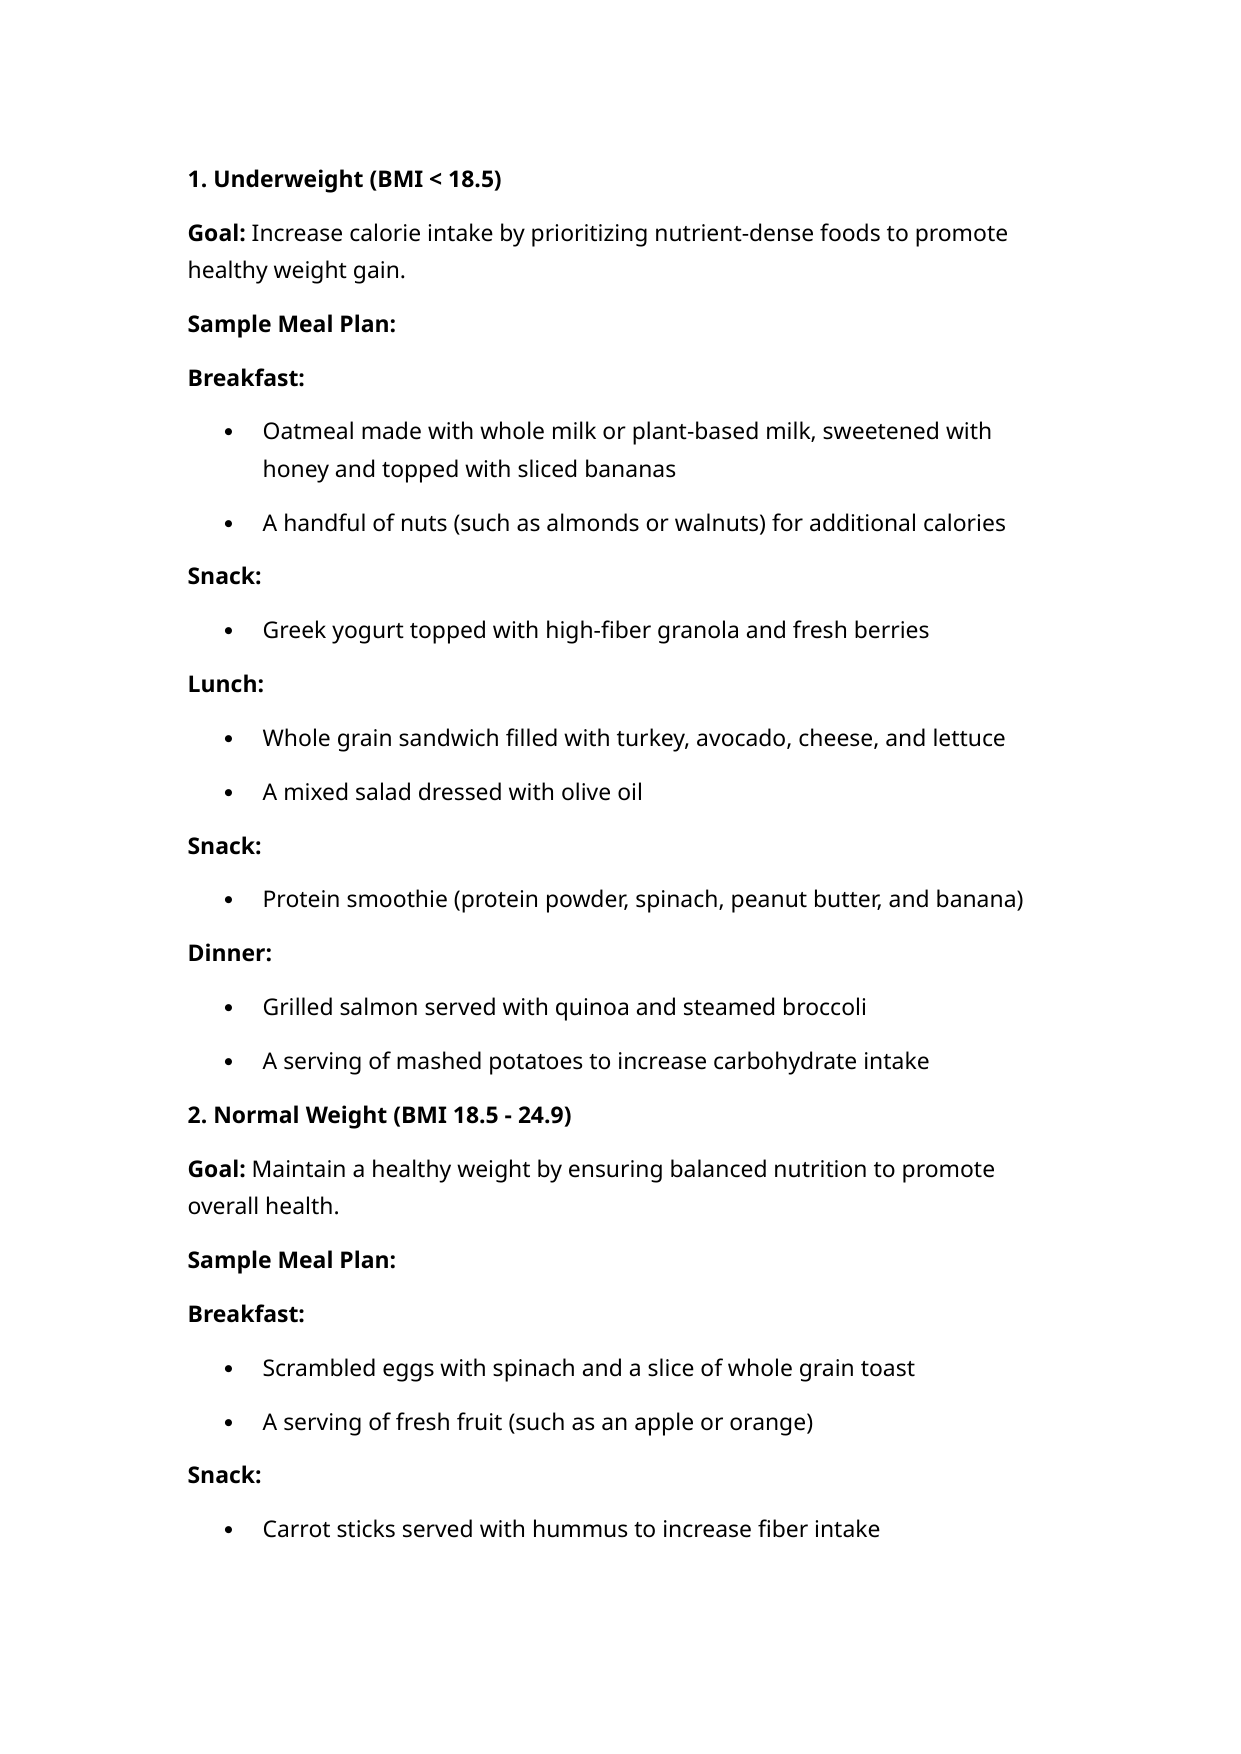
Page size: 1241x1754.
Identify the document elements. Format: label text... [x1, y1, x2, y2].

text Snack: [187, 1459, 1053, 1491]
list A serving of mashed potatoes to increase carbohydrate intake [225, 1044, 1053, 1077]
text Breakfast: [187, 361, 1053, 393]
list Scrambled eggs with spinach and a slice of whole grain toast [225, 1351, 1053, 1383]
text 1. Underweight (BMI < 18.5) [187, 162, 1053, 194]
text 2. Normal Weight (BMI 18.5 - 24.9) [187, 1098, 1053, 1131]
list Carrot sticks served with hummus to increase fiber intake [225, 1512, 1053, 1545]
text Snack: [187, 560, 1053, 592]
list Whole grain sandwich filled with turkey, avocado, cheese, and lettuce [225, 721, 1053, 754]
text Goal: Maintain a healthy weight by ensuring balanced nutrition to promote overall health. [187, 1152, 1053, 1222]
text Sample Meal Plan: [187, 307, 1053, 339]
text Breakfast: [187, 1297, 1053, 1329]
text Snack: [187, 829, 1053, 861]
list Greek yogurt topped with high-fiber granola and fresh berries [225, 613, 1053, 646]
list Oatmeal made with whole milk or plant-based milk, sweetened with honey and topped with sliced bananas [225, 415, 1053, 484]
list A serving of fresh fruit (such as an apple or orange) [225, 1405, 1053, 1437]
text Goal: Increase calorie intake by prioritizing nutrient-dense foods to promote healthy weight gain. [187, 216, 1053, 286]
text Dinner: [187, 937, 1053, 969]
list Protein smoothie (protein powder, spinach, peanut butter, and banana) [225, 883, 1053, 915]
text Lunch: [187, 667, 1053, 700]
text Sample Meal Plan: [187, 1243, 1053, 1276]
list A handful of nuts (such as almonds or walnuts) for additional calories [225, 506, 1053, 538]
list Grilled salmon served with quinoa and steamed broccoli [225, 991, 1053, 1023]
list A mixed salad dressed with olive oil [225, 775, 1053, 808]
